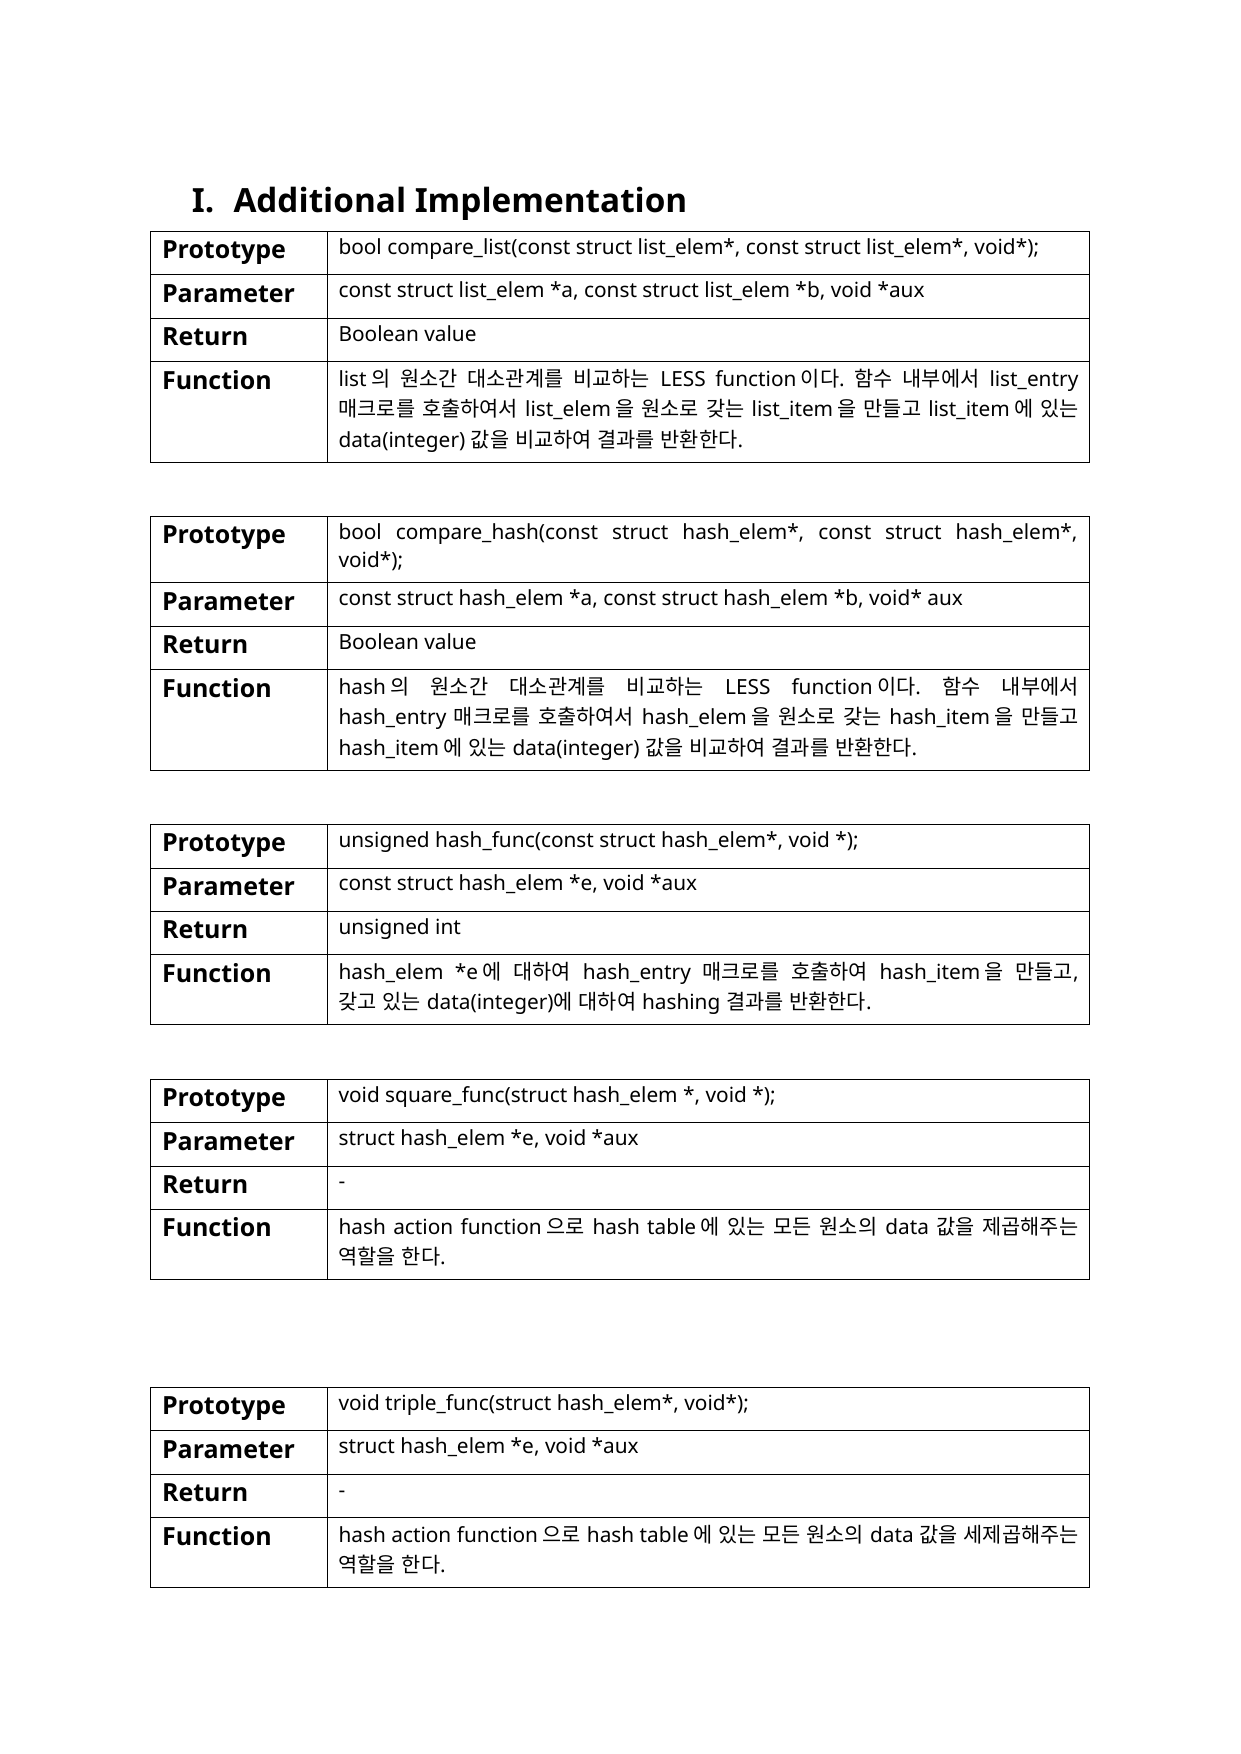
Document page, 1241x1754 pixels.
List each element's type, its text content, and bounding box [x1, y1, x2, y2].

table_cell Return [151, 627, 327, 669]
table_cell hash_elem *e에 대하여 hash_entry 매크로를 호출하여 hash_item을 만들고, 갖고 있는 data(integer)에 대하여 hashing 결과를 반환한다. [328, 955, 1089, 1024]
table_cell Parameter [151, 583, 327, 626]
table_cell hash action function으로 hash table에 있는 모든 원소의 data 값을 세제곱해주는 역할을 한다. [328, 1518, 1089, 1587]
table_cell list의 원소간 대소관계를 비교하는 LESS function이다. 함수 내부에서 list_entry 매크로를 호출하여서 list_elem을 원소로 갖는 list_item을 만들고 list_item에 있는 data(integer) 값을 비교하여 결과를 반환한다. [328, 362, 1089, 462]
table_cell struct hash_elem *e, void *aux [328, 1123, 1089, 1166]
table_cell Function [151, 955, 327, 1024]
table_cell Function [151, 1210, 327, 1279]
table_header void triple_func(struct hash_elem*, void*); [328, 1388, 1089, 1430]
table_cell const struct list_elem *a, const struct list_elem *b, void *aux [328, 275, 1089, 318]
table_cell Function [151, 1518, 327, 1587]
table_cell Return [151, 1167, 327, 1209]
table_cell hash의 원소간 대소관계를 비교하는 LESS function이다. 함수 내부에서 hash_entry 매크로를 호출하여서 hash_elem을 원소로 갖는 hash_item을 만들고 hash_item에 있는 data(integer) 값을 비교하여 결과를 반환한다. [328, 670, 1089, 769]
table_cell Return [151, 319, 327, 361]
table_cell Parameter [151, 1431, 327, 1474]
table_cell struct hash_elem *e, void *aux [328, 1431, 1089, 1474]
table_cell unsigned int [328, 912, 1089, 954]
table_cell Return [151, 912, 327, 954]
list Additional Implementation [192, 177, 1090, 223]
table_cell Parameter [151, 275, 327, 318]
table_cell Parameter [151, 869, 327, 911]
table_cell Boolean value [328, 319, 1089, 361]
table_cell Return [151, 1475, 327, 1517]
table_cell Boolean value [328, 627, 1089, 669]
table_cell const struct hash_elem *e, void *aux [328, 869, 1089, 911]
table_cell Function [151, 670, 327, 769]
table_header bool compare_hash(const struct hash_elem*, const struct hash_elem*, void*); [328, 517, 1089, 582]
table_header bool compare_list(const struct list_elem*, const struct list_elem*, void*); [328, 232, 1089, 274]
table_cell - [328, 1475, 1089, 1517]
table_header Prototype [151, 825, 327, 867]
table_cell hash action function으로 hash table에 있는 모든 원소의 data 값을 제곱해주는 역할을 한다. [328, 1210, 1089, 1279]
table_cell const struct hash_elem *a, const struct hash_elem *b, void* aux [328, 583, 1089, 626]
table_header Prototype [151, 517, 327, 582]
table_header Prototype [151, 232, 327, 274]
table_header void square_func(struct hash_elem *, void *); [328, 1080, 1089, 1122]
table_cell Function [151, 362, 327, 462]
table_header unsigned hash_func(const struct hash_elem*, void *); [328, 825, 1089, 867]
table_cell Parameter [151, 1123, 327, 1166]
table_header Prototype [151, 1080, 327, 1122]
table_cell - [328, 1167, 1089, 1209]
table_header Prototype [151, 1388, 327, 1430]
